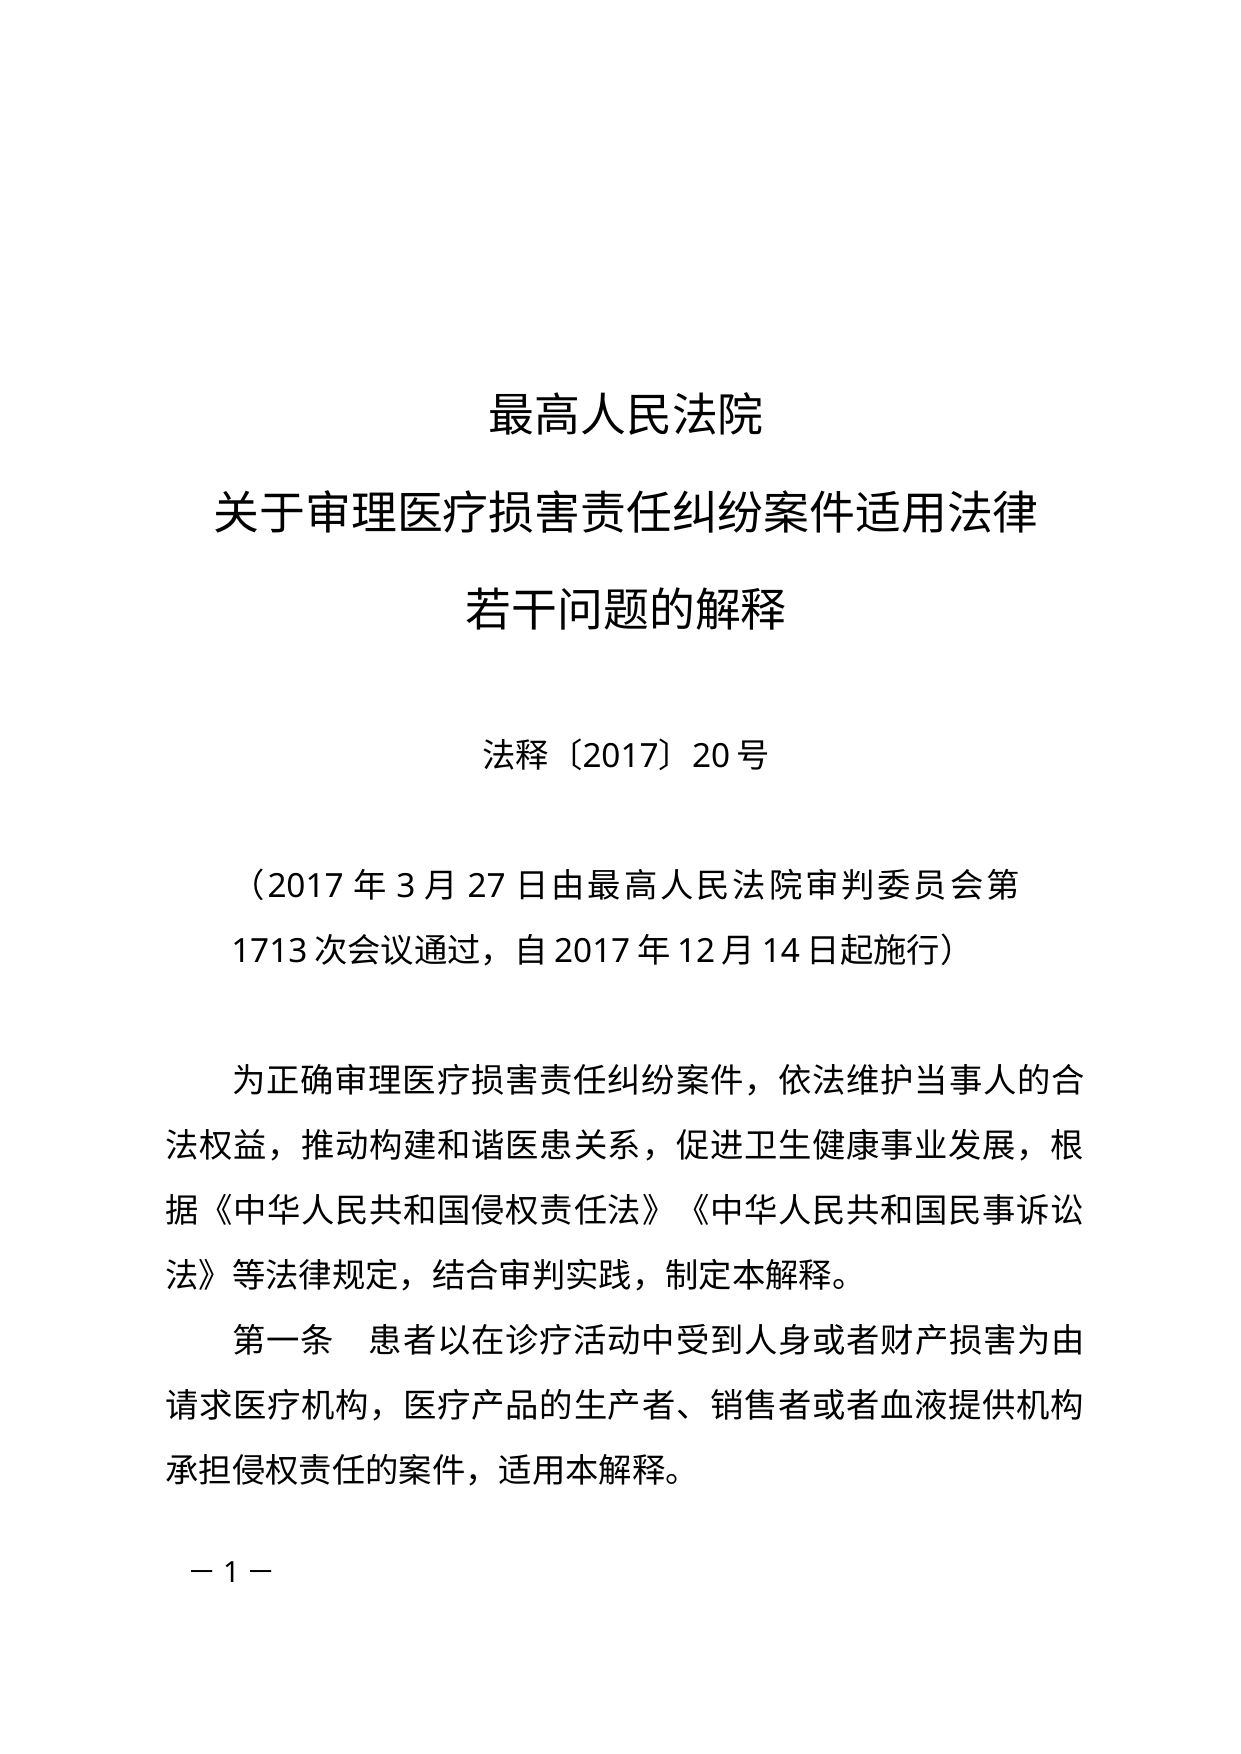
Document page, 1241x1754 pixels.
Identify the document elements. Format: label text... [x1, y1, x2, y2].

text 第一条 患者以在诊疗活动中受到人身或者财产损害为由请求医疗机构，医疗产品的生产者、销售者或者血液提供机构承担侵权责任的案件，适用本解释。 [165, 1305, 1087, 1500]
text 若干问题的解释 [165, 558, 1087, 655]
text 法释〔2017〕20号 [165, 720, 1087, 785]
text （2017年3月27日由最高人民法院审判委员会第1713次会议通过，自2017年12月14日起施行） [231, 850, 1021, 980]
text 最高人民法院 [165, 363, 1087, 460]
text 关于审理医疗损害责任纠纷案件适用法律 [165, 460, 1087, 558]
text 为正确审理医疗损害责任纠纷案件，依法维护当事人的合法权益，推动构建和谐医患关系，促进卫生健康事业发展，根据《中华人民共和国侵权责任法》《中华人民共和国民事诉讼法》等法律规定，结合审判实践，制定本解释。 [165, 1045, 1087, 1305]
